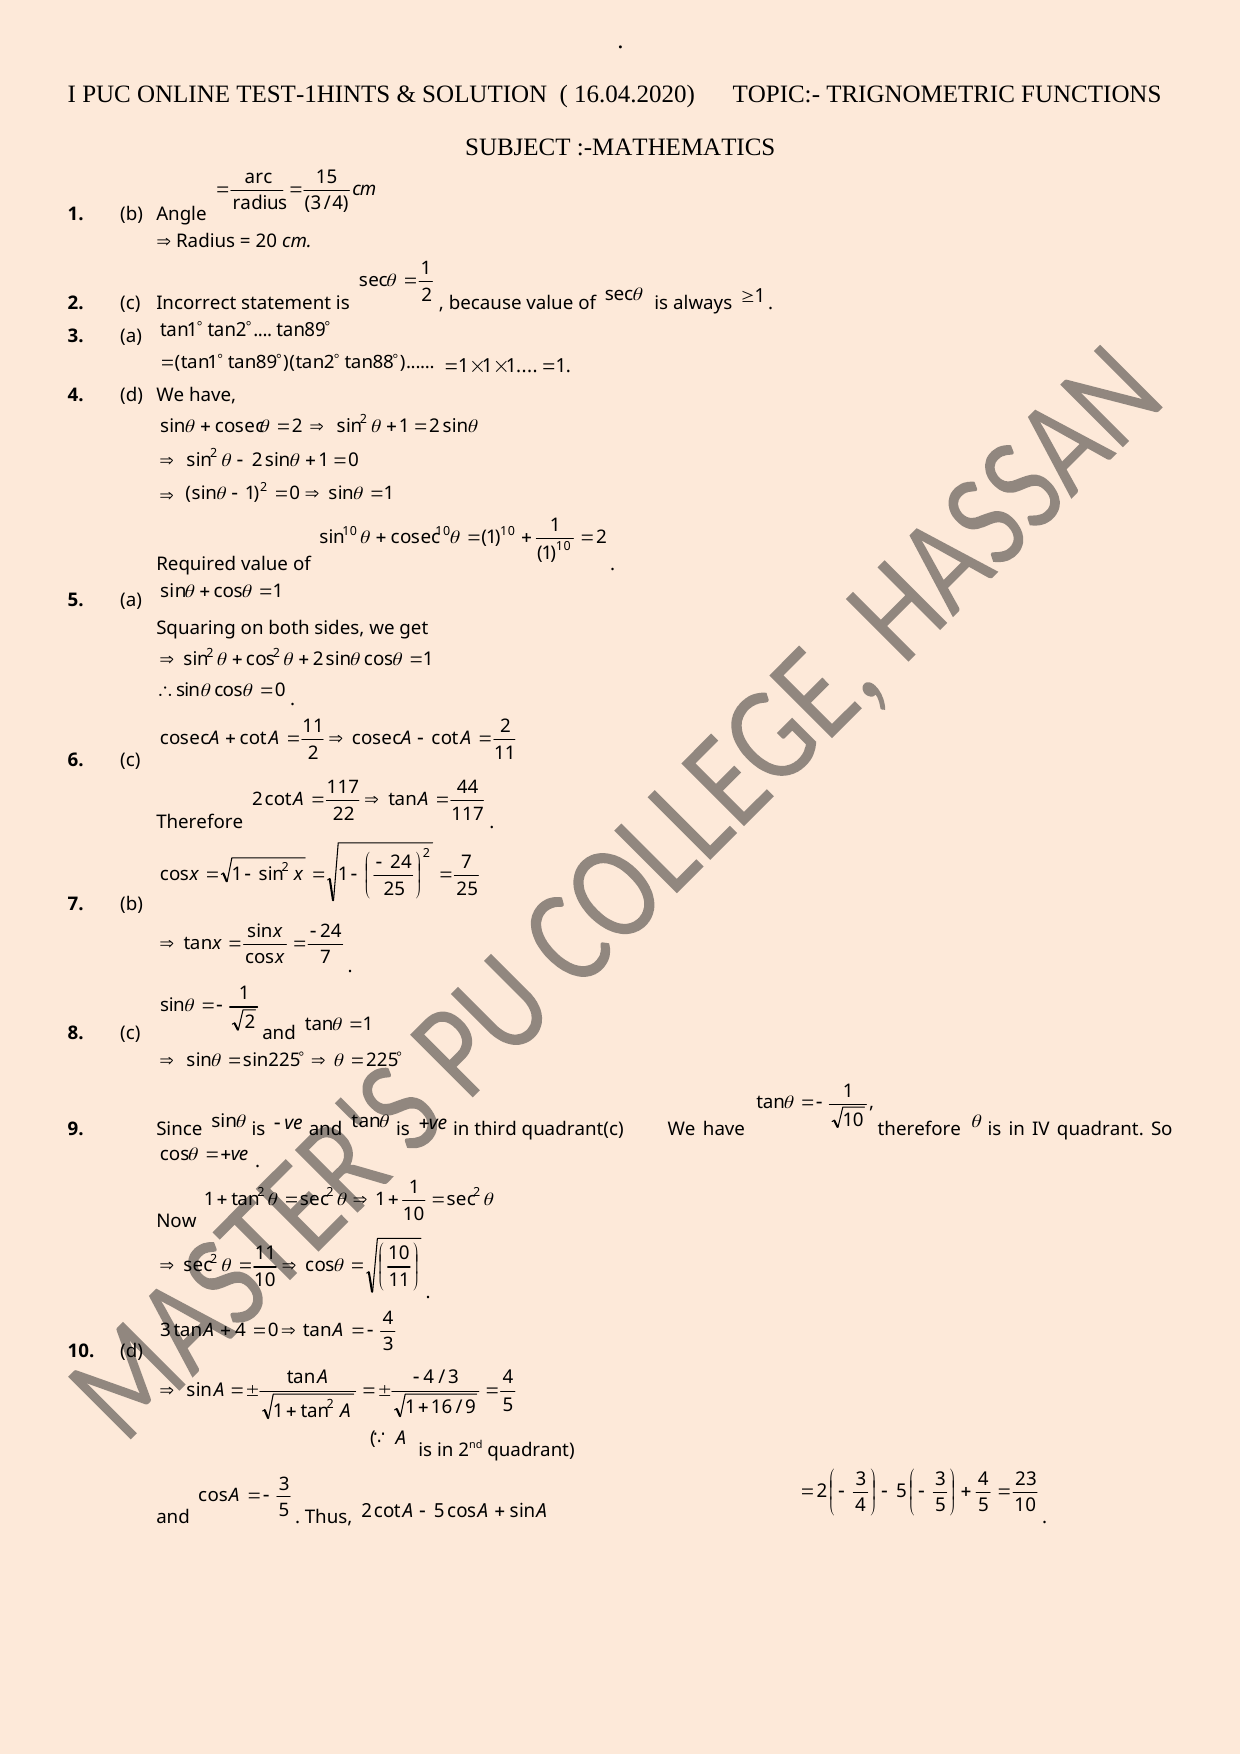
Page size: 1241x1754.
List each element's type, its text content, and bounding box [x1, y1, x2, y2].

text is in 2nd quadrant) [67, 1426, 1173, 1462]
text Therefore . [67, 774, 1173, 834]
list (d) We have, [67, 381, 1173, 407]
text Now [67, 1174, 1173, 1232]
list (d) [67, 1305, 1173, 1363]
list (c) [67, 713, 1173, 772]
list (a) [67, 578, 1173, 612]
list (a) [67, 317, 1173, 348]
list (c) Incorrect statement is , because value of is always . [67, 256, 1173, 315]
text . [67, 677, 1173, 711]
list (c) and [67, 981, 1173, 1045]
text Required value of . [67, 512, 1173, 576]
list Since is and is in third quadrant(c) We have therefore is in IV quadrant. So . [67, 1078, 1173, 1173]
text and . Thus, . [67, 1463, 1173, 1529]
text Radius = 20 cm. [67, 228, 1173, 253]
text Squaring on both sides, we get [67, 614, 1173, 640]
text . [67, 918, 1173, 978]
list (b) [67, 837, 1173, 916]
text . [67, 1234, 1173, 1304]
list (b) Angle [67, 163, 1173, 226]
